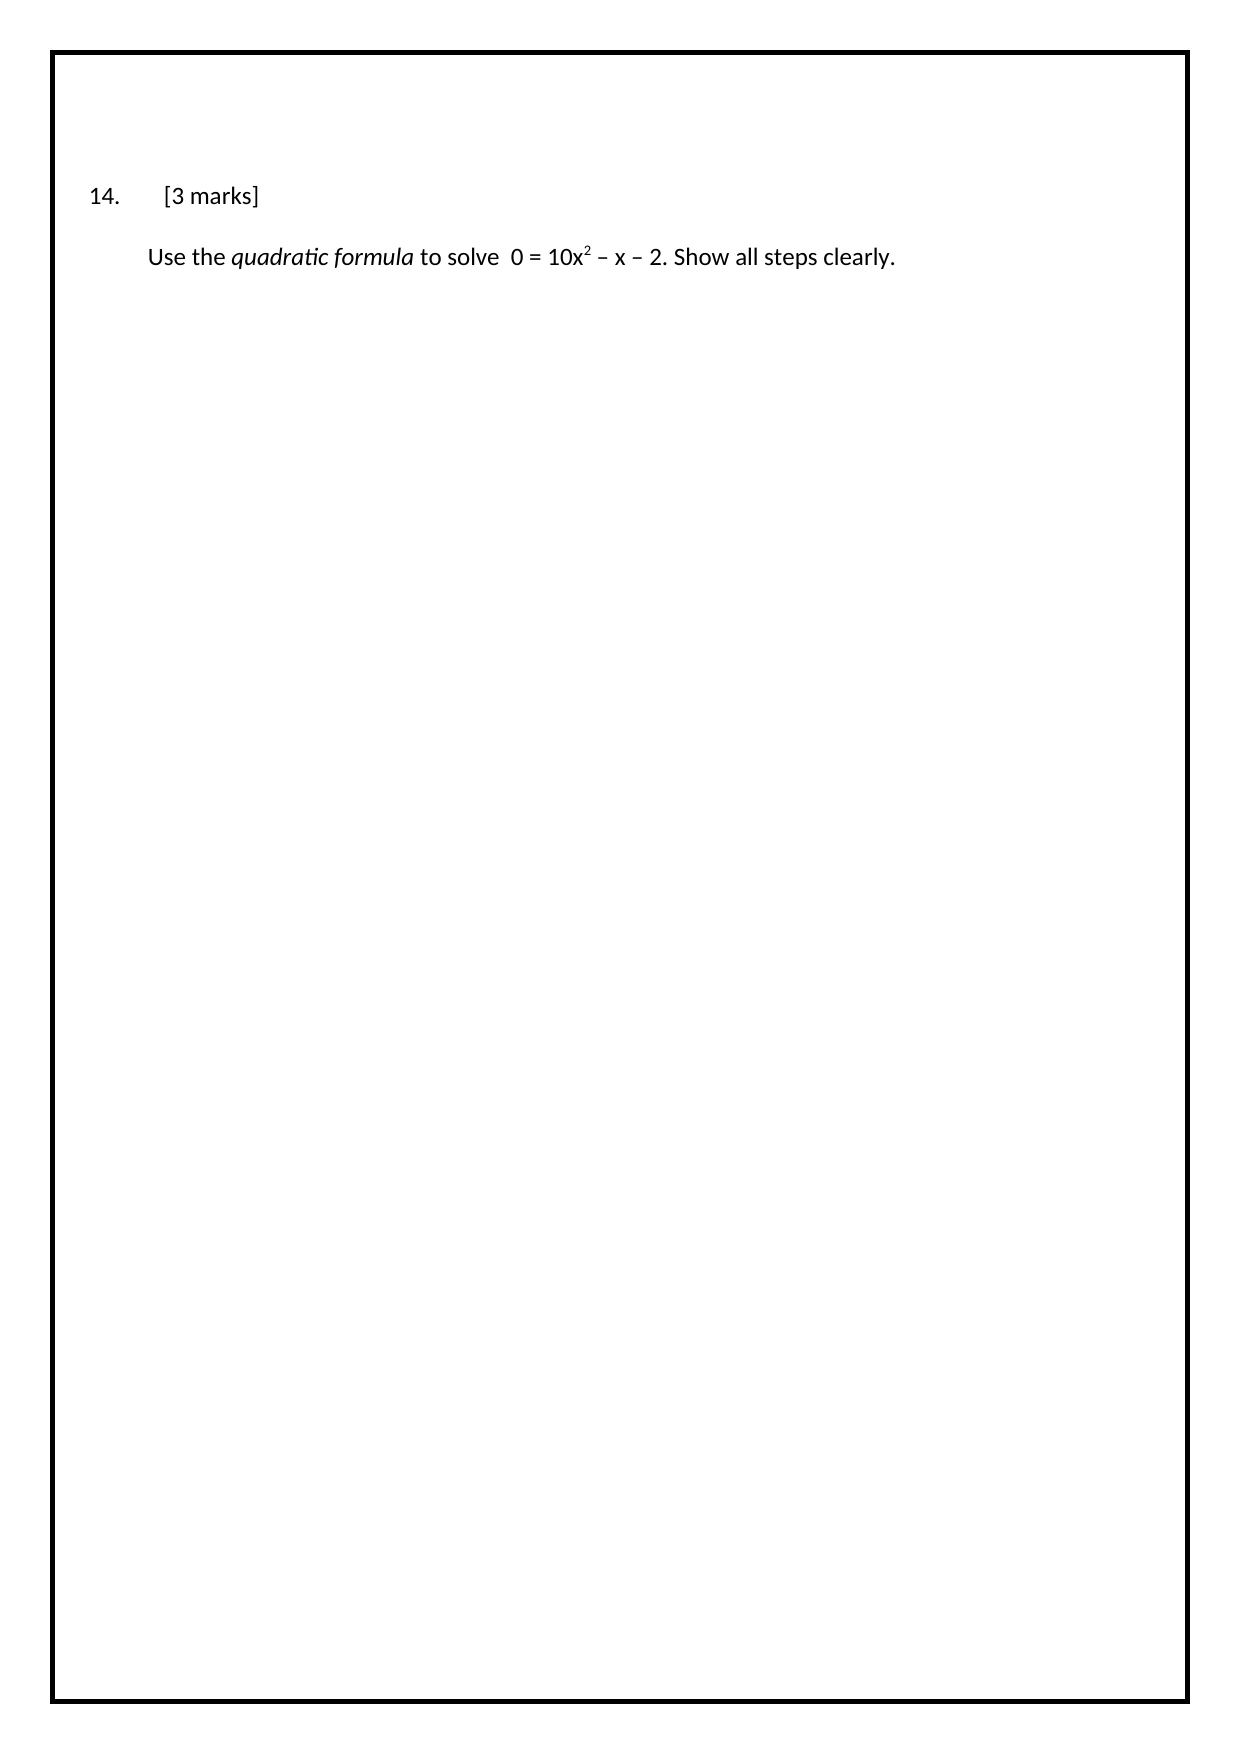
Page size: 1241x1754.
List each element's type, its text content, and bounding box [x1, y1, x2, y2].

text Use the quadratic formula to solve 0 = 10x2 – x – 2. Show all steps clearly. [89, 241, 1152, 272]
text 14. [3 marks] [89, 180, 1152, 211]
